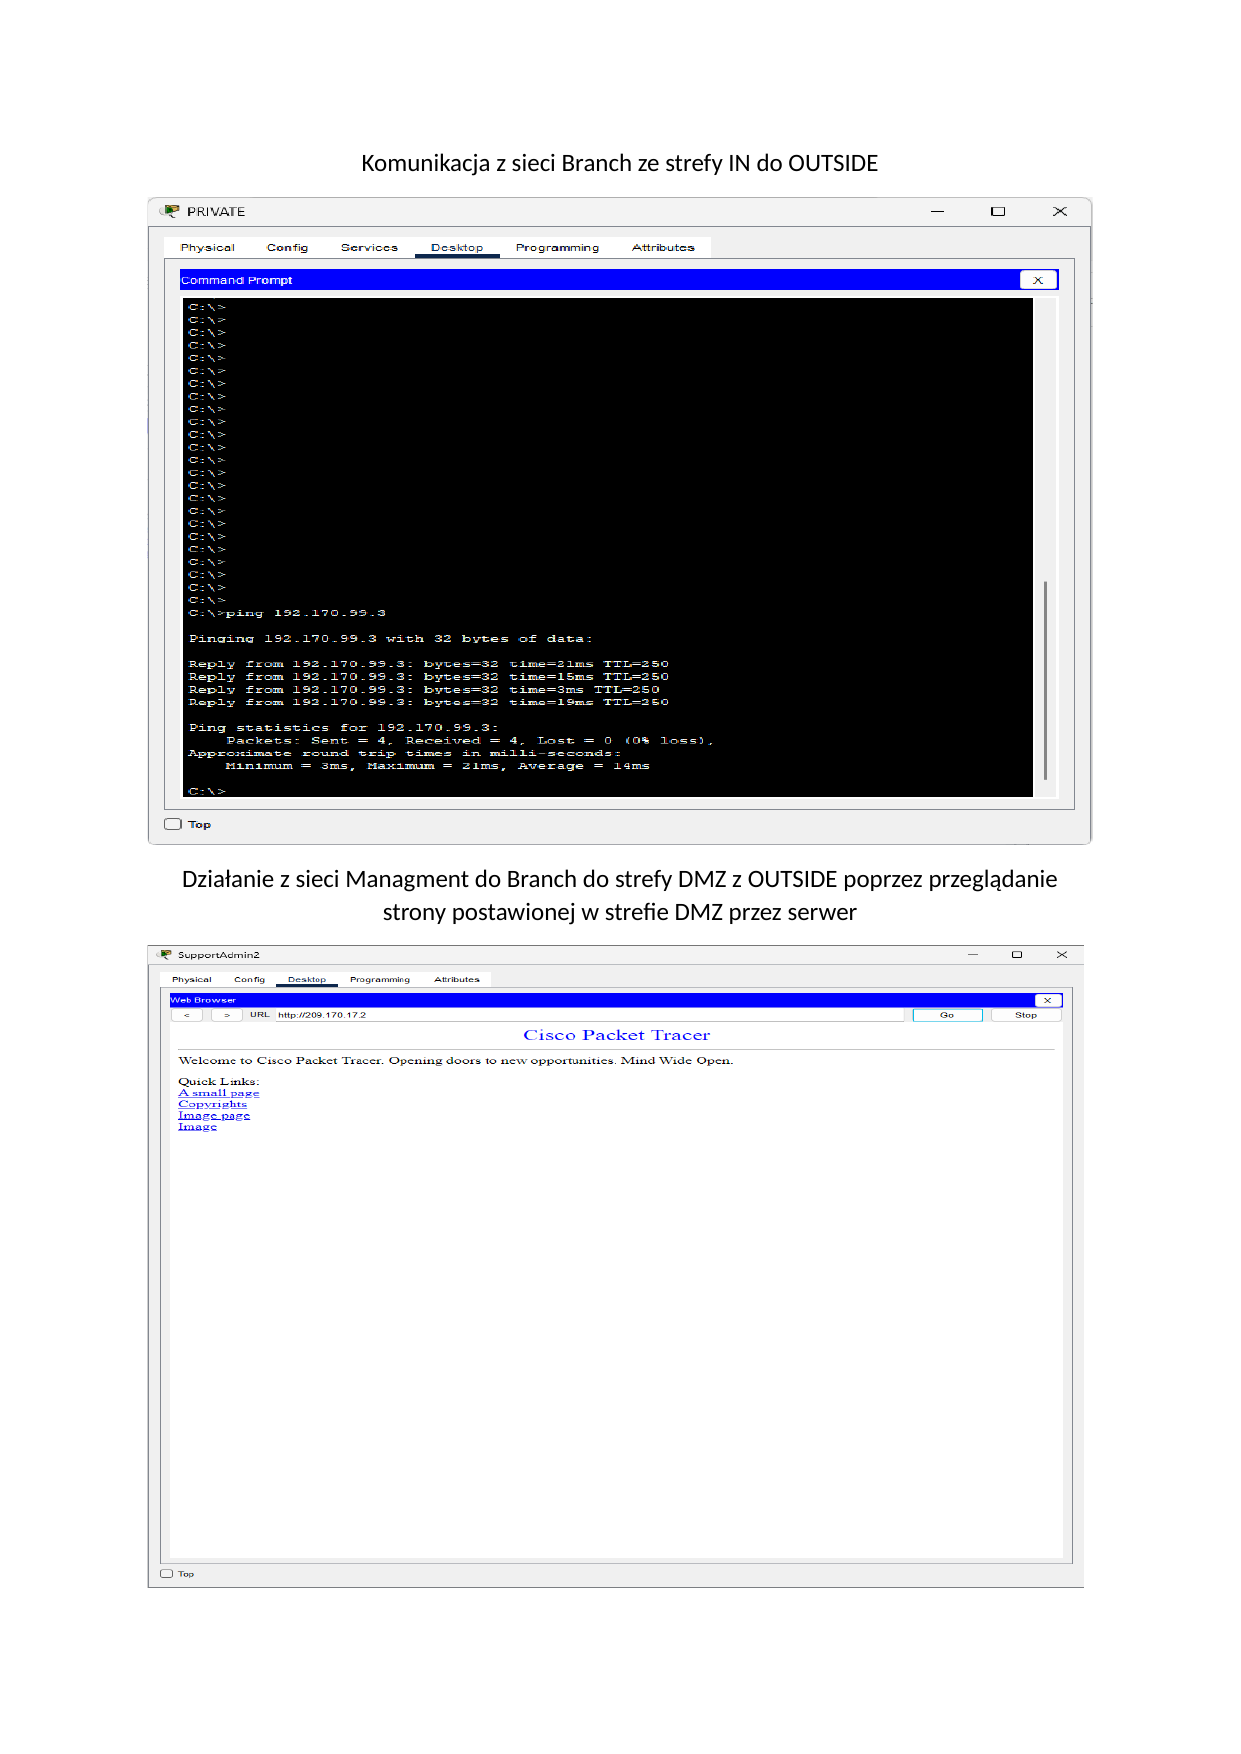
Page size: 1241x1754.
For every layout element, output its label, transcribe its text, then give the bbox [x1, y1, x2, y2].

text Działanie z sieci Managment do Branch do strefy DMZ z OUTSIDE poprzez przeglądanie strony postawionej w strefie DMZ przez serwer [148, 863, 1093, 926]
picture [147, 197, 1093, 845]
text Komunikacja z sieci Branch ze strefy IN do OUTSIDE [148, 148, 1093, 178]
picture [147, 945, 1084, 1588]
